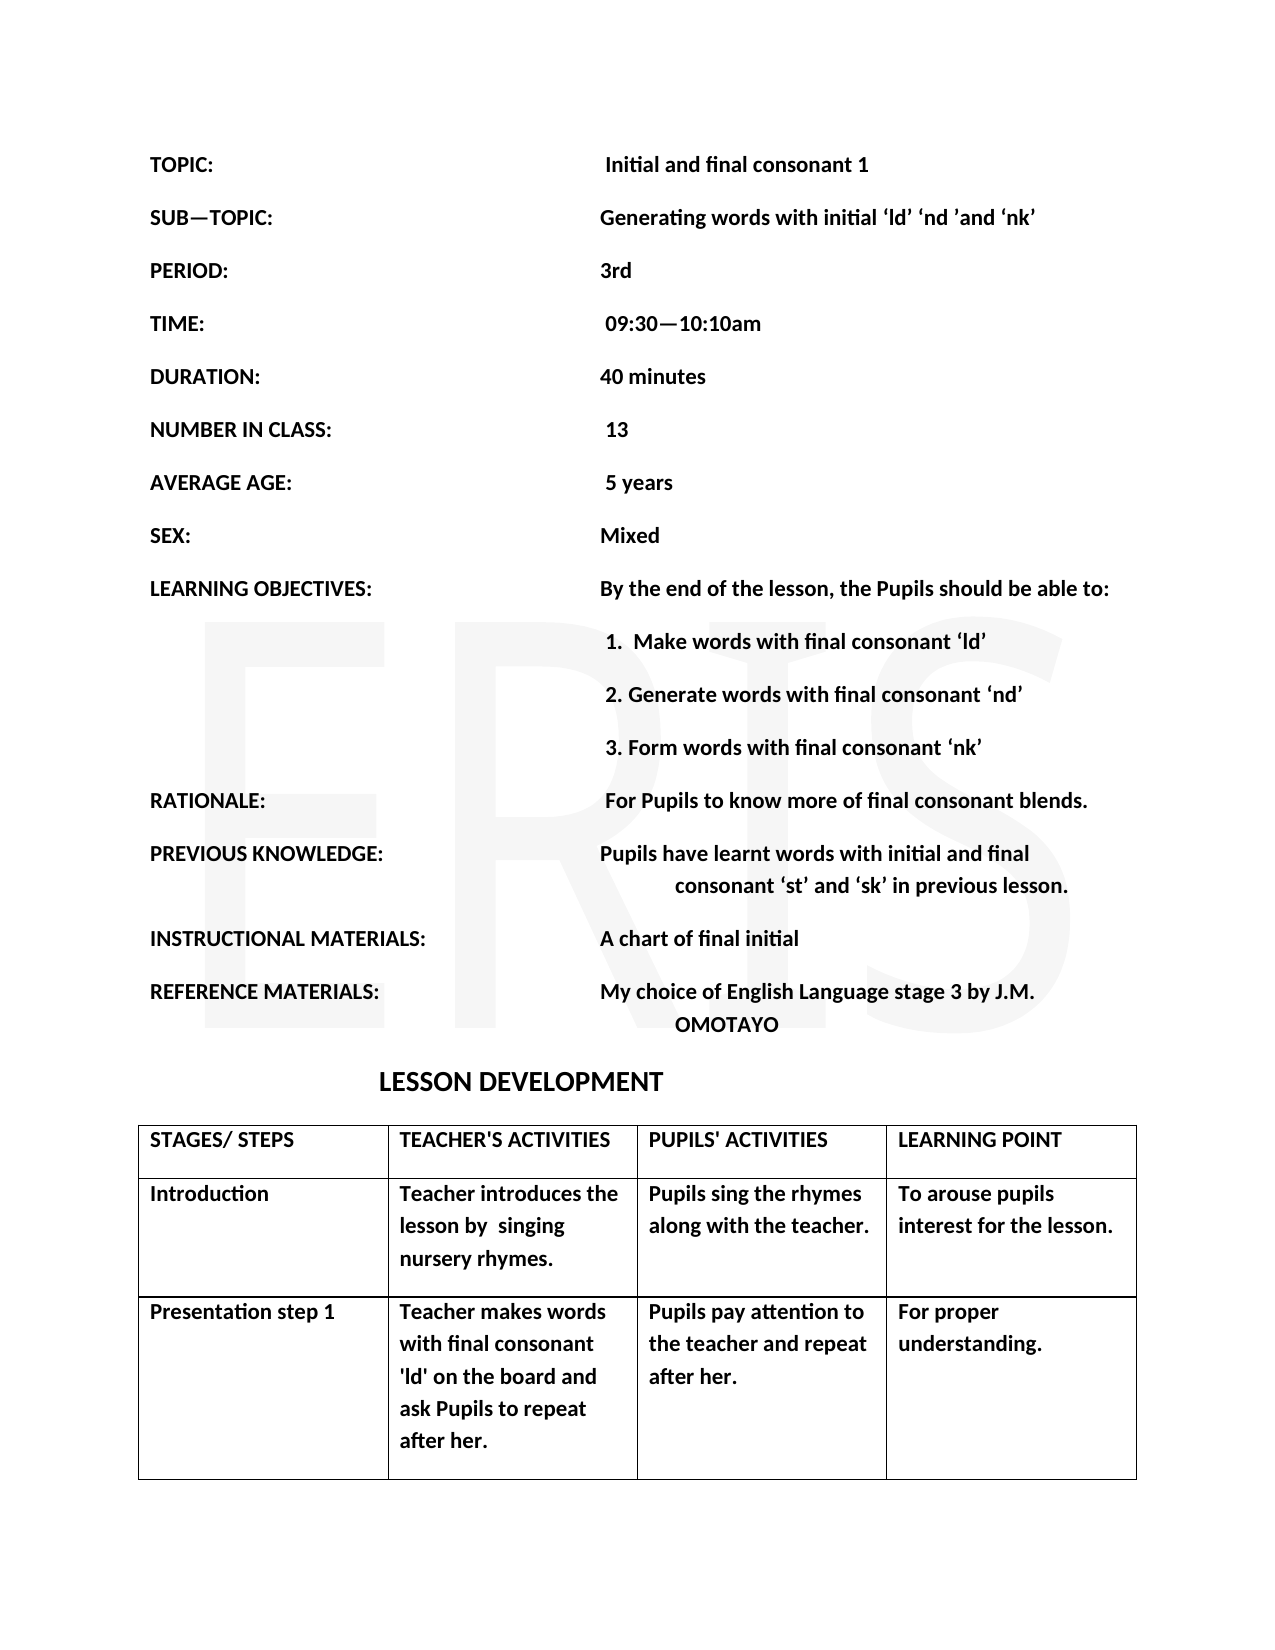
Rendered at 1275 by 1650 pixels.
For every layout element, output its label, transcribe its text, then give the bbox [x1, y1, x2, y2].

table_cell Teacher makes words with final consonant 'ld' on the board and ask Pupils to repeat after her. [389, 1298, 637, 1479]
text DURATION: 40 minutes [150, 362, 1125, 390]
text SEX: Mixed [150, 521, 1125, 549]
table_header TEACHER'S ACTIVITIES [389, 1126, 637, 1178]
text REFERENCE MATERIALS: My choice of English Language stage 3 by J.M. OMOTAYO [150, 977, 1125, 1038]
text 1. Make words with final consonant ‘ld’ [150, 627, 1125, 655]
table_cell Presentation step 1 [139, 1298, 388, 1479]
text NUMBER IN CLASS: 13 [150, 415, 1125, 443]
text TIME: 09:30—10:10am [150, 309, 1125, 337]
text PREVIOUS KNOWLEDGE: Pupils have learnt words with initial and final consonant ‘st’ and ‘sk’ in previous lesson. [150, 839, 1125, 899]
table_header PUPILS' ACTIVITIES [638, 1126, 886, 1178]
text AVERAGE AGE: 5 years [150, 468, 1125, 496]
text PERIOD: 3rd [150, 256, 1125, 284]
text INSTRUCTIONAL MATERIALS: A chart of final initial [150, 924, 1125, 952]
text 2. Generate words with final consonant ‘nd’ [150, 680, 1125, 708]
table_cell Teacher introduces the lesson by singing nursery rhymes. [389, 1179, 637, 1296]
text 3. Form words with final consonant ‘nk’ [150, 733, 1125, 761]
table_header LEARNING POINT [887, 1126, 1136, 1178]
table_cell To arouse pupils interest for the lesson. [887, 1179, 1136, 1296]
table_cell Introduction [139, 1179, 388, 1296]
text LEARNING OBJECTIVES: By the end of the lesson, the Pupils should be able to: [150, 574, 1125, 602]
table_cell Pupils sing the rhymes along with the teacher. [638, 1179, 886, 1296]
text RATIONALE: For Pupils to know more of final consonant blends. [150, 786, 1125, 814]
text LESSON DEVELOPMENT [150, 1063, 1125, 1098]
table_cell For proper understanding. [887, 1298, 1136, 1479]
table_cell Pupils pay attention to the teacher and repeat after her. [638, 1298, 886, 1479]
text TOPIC: Initial and final consonant 1 [150, 150, 1125, 178]
text SUB—TOPIC: Generating words with initial ‘ld’ ‘nd ’and ‘nk’ [150, 203, 1125, 231]
table_header STAGES/ STEPS [139, 1126, 388, 1178]
